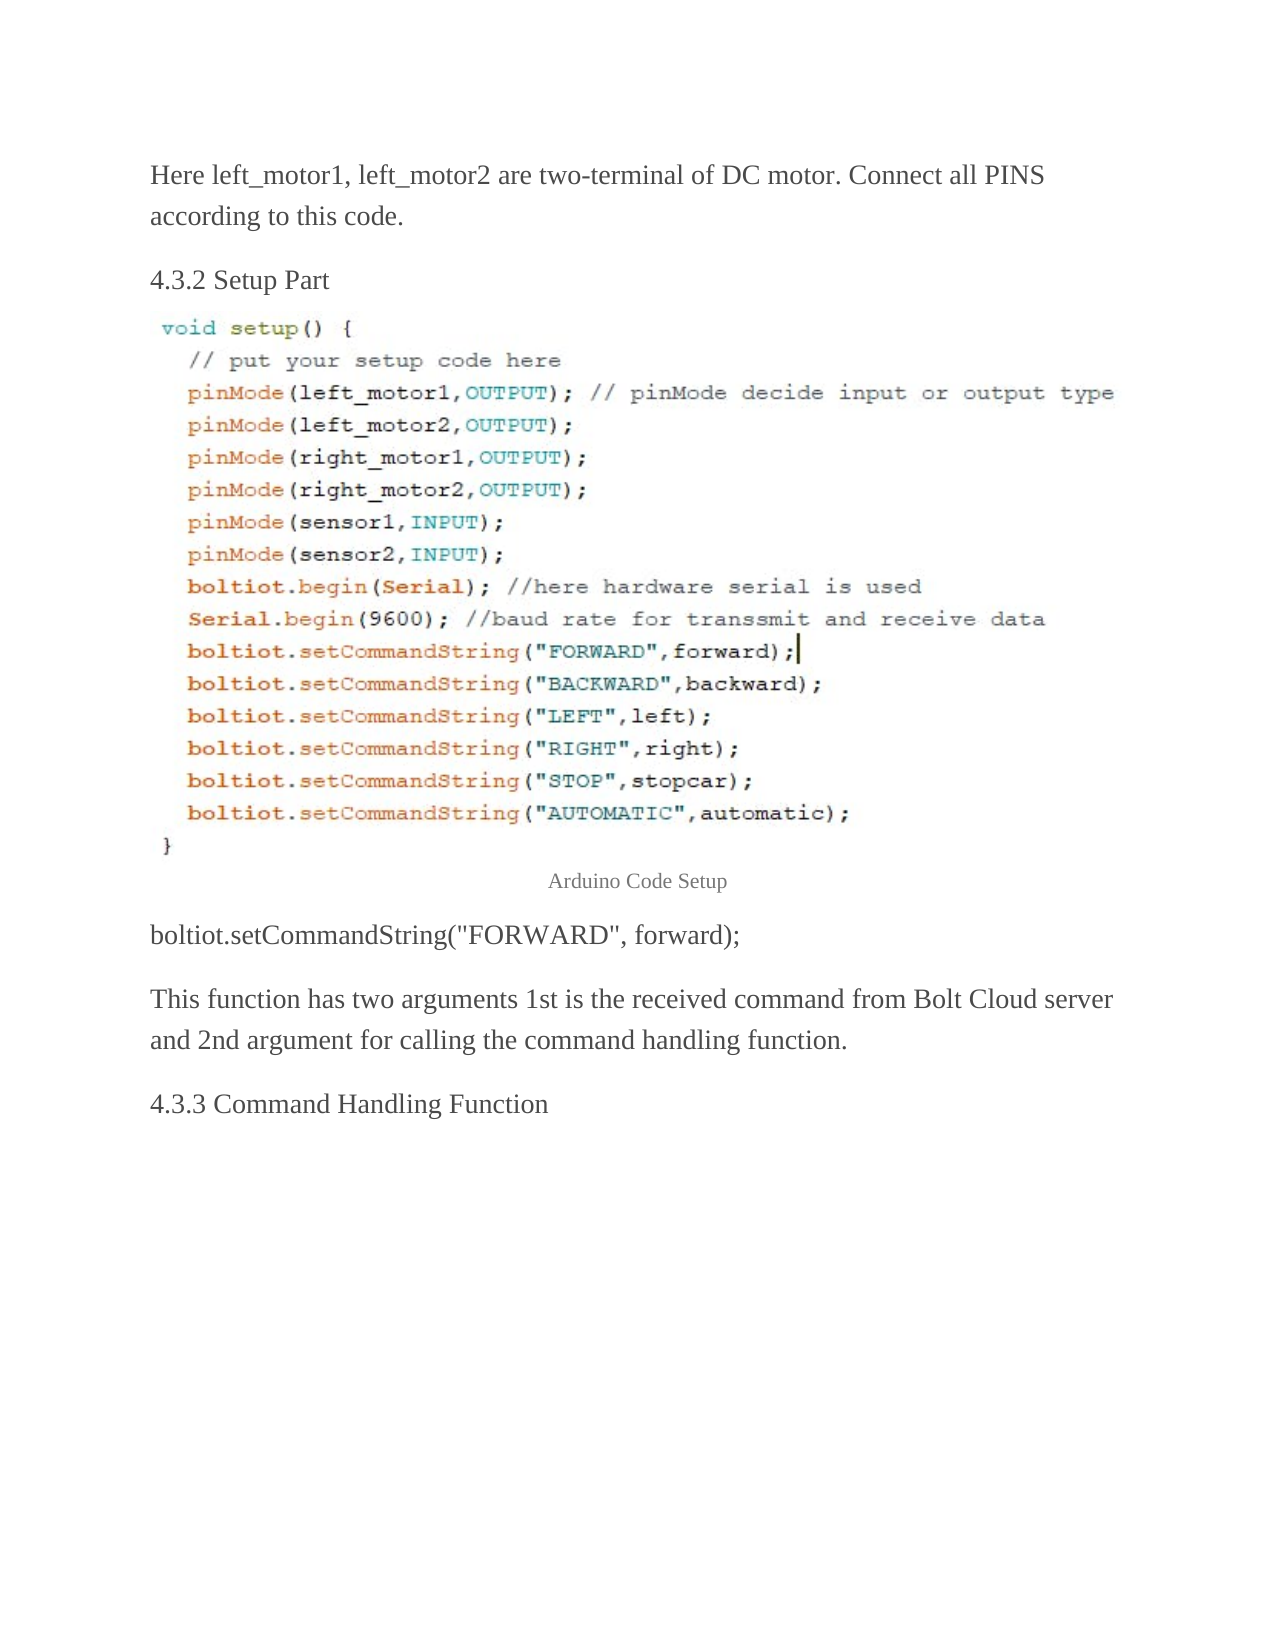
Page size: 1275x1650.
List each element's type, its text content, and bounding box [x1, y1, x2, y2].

text Arduino Code Setup [150, 869, 1125, 893]
picture [150, 311, 1125, 869]
text 4.3.2 Setup Part [150, 255, 1125, 295]
text Here left_motor1, left_motor2 are two-terminal of DC motor. Connect all PINS according to this code. [150, 150, 1125, 231]
text 4.3.3 Command Handling Function [150, 1079, 1125, 1119]
text This function has two arguments 1st is the received command from Bolt Cloud server and 2nd argument for calling the command handling function. [150, 974, 1125, 1056]
text boltiot.setCommandString("FORWARD", forward); [150, 910, 1125, 951]
